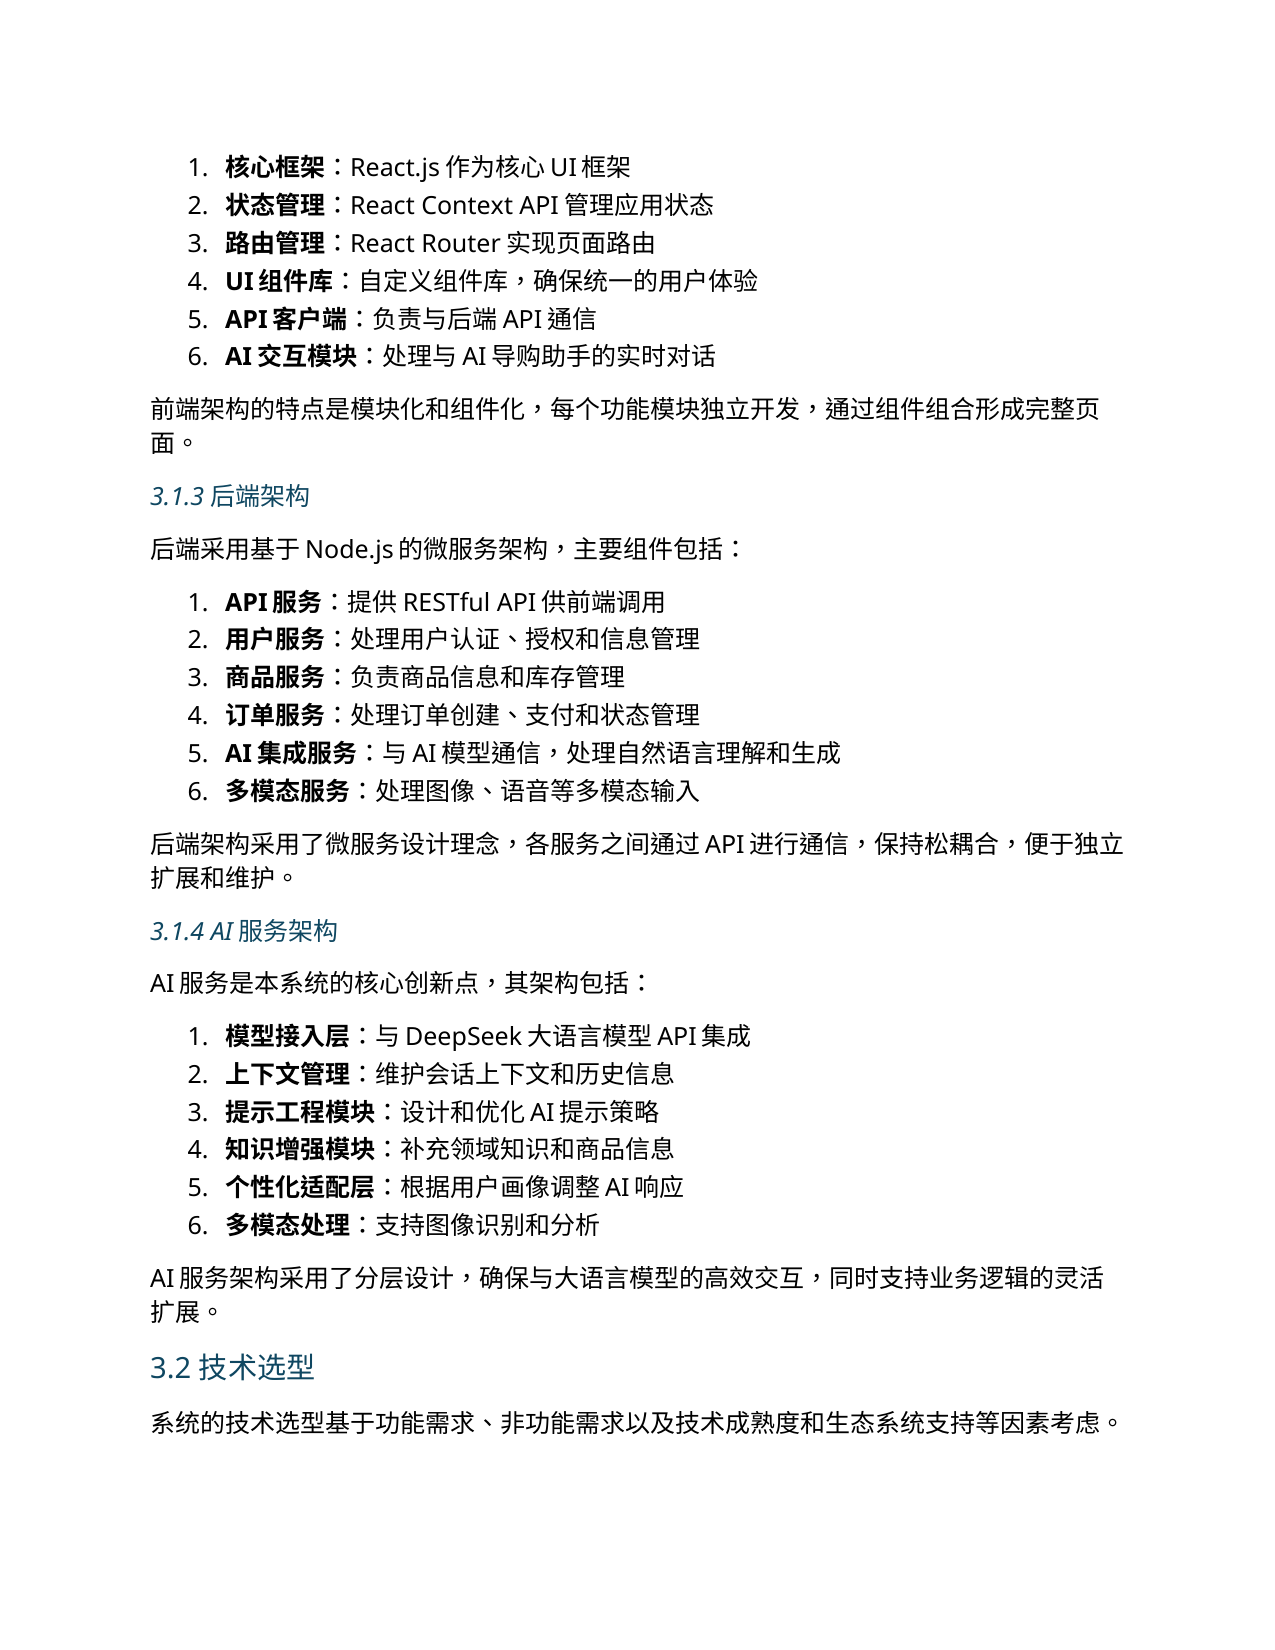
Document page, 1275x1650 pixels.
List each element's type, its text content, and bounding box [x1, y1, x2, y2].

list API客户端：负责与后端API通信 [187, 301, 1125, 335]
text AI服务是本系统的核心创新点，其架构包括： [150, 966, 1125, 1000]
list UI组件库：自定义组件库，确保统一的用户体验 [187, 263, 1125, 297]
text 后端架构采用了微服务设计理念，各服务之间通过API进行通信，保持松耦合，便于独立扩展和维护。 [150, 826, 1125, 894]
text 前端架构的特点是模块化和组件化，每个功能模块独立开发，通过组件组合形成完整页面。 [150, 392, 1125, 460]
list 路由管理：React Router实现页面路由 [187, 226, 1125, 260]
list 模型接入层：与DeepSeek大语言模型API集成 [187, 1019, 1125, 1053]
subtitle 3.1.3 后端架构 [150, 479, 1125, 513]
list 用户服务：处理用户认证、授权和信息管理 [187, 622, 1125, 656]
list AI集成服务：与AI模型通信，处理自然语言理解和生成 [187, 736, 1125, 770]
list AI交互模块：处理与AI导购助手的实时对话 [187, 339, 1125, 373]
list 商品服务：负责商品信息和库存管理 [187, 660, 1125, 694]
list API服务：提供RESTful API供前端调用 [187, 584, 1125, 618]
subtitle 3.1.4 AI服务架构 [150, 913, 1125, 947]
text 后端采用基于Node.js的微服务架构，主要组件包括： [150, 532, 1125, 566]
list 多模态服务：处理图像、语音等多模态输入 [187, 773, 1125, 807]
list 提示工程模块：设计和优化AI提示策略 [187, 1094, 1125, 1128]
list 核心框架：React.js作为核心UI框架 [187, 150, 1125, 184]
list 订单服务：处理订单创建、支付和状态管理 [187, 698, 1125, 732]
text 系统的技术选型基于功能需求、非功能需求以及技术成熟度和生态系统支持等因素考虑。 [150, 1406, 1125, 1440]
list 上下文管理：维护会话上下文和历史信息 [187, 1057, 1125, 1091]
list 状态管理：React Context API管理应用状态 [187, 188, 1125, 222]
subtitle 3.2 技术选型 [150, 1347, 1125, 1387]
text AI服务架构采用了分层设计，确保与大语言模型的高效交互，同时支持业务逻辑的灵活扩展。 [150, 1261, 1125, 1329]
list 多模态处理：支持图像识别和分析 [187, 1208, 1125, 1242]
list 个性化适配层：根据用户画像调整AI响应 [187, 1170, 1125, 1204]
list 知识增强模块：补充领域知识和商品信息 [187, 1132, 1125, 1166]
